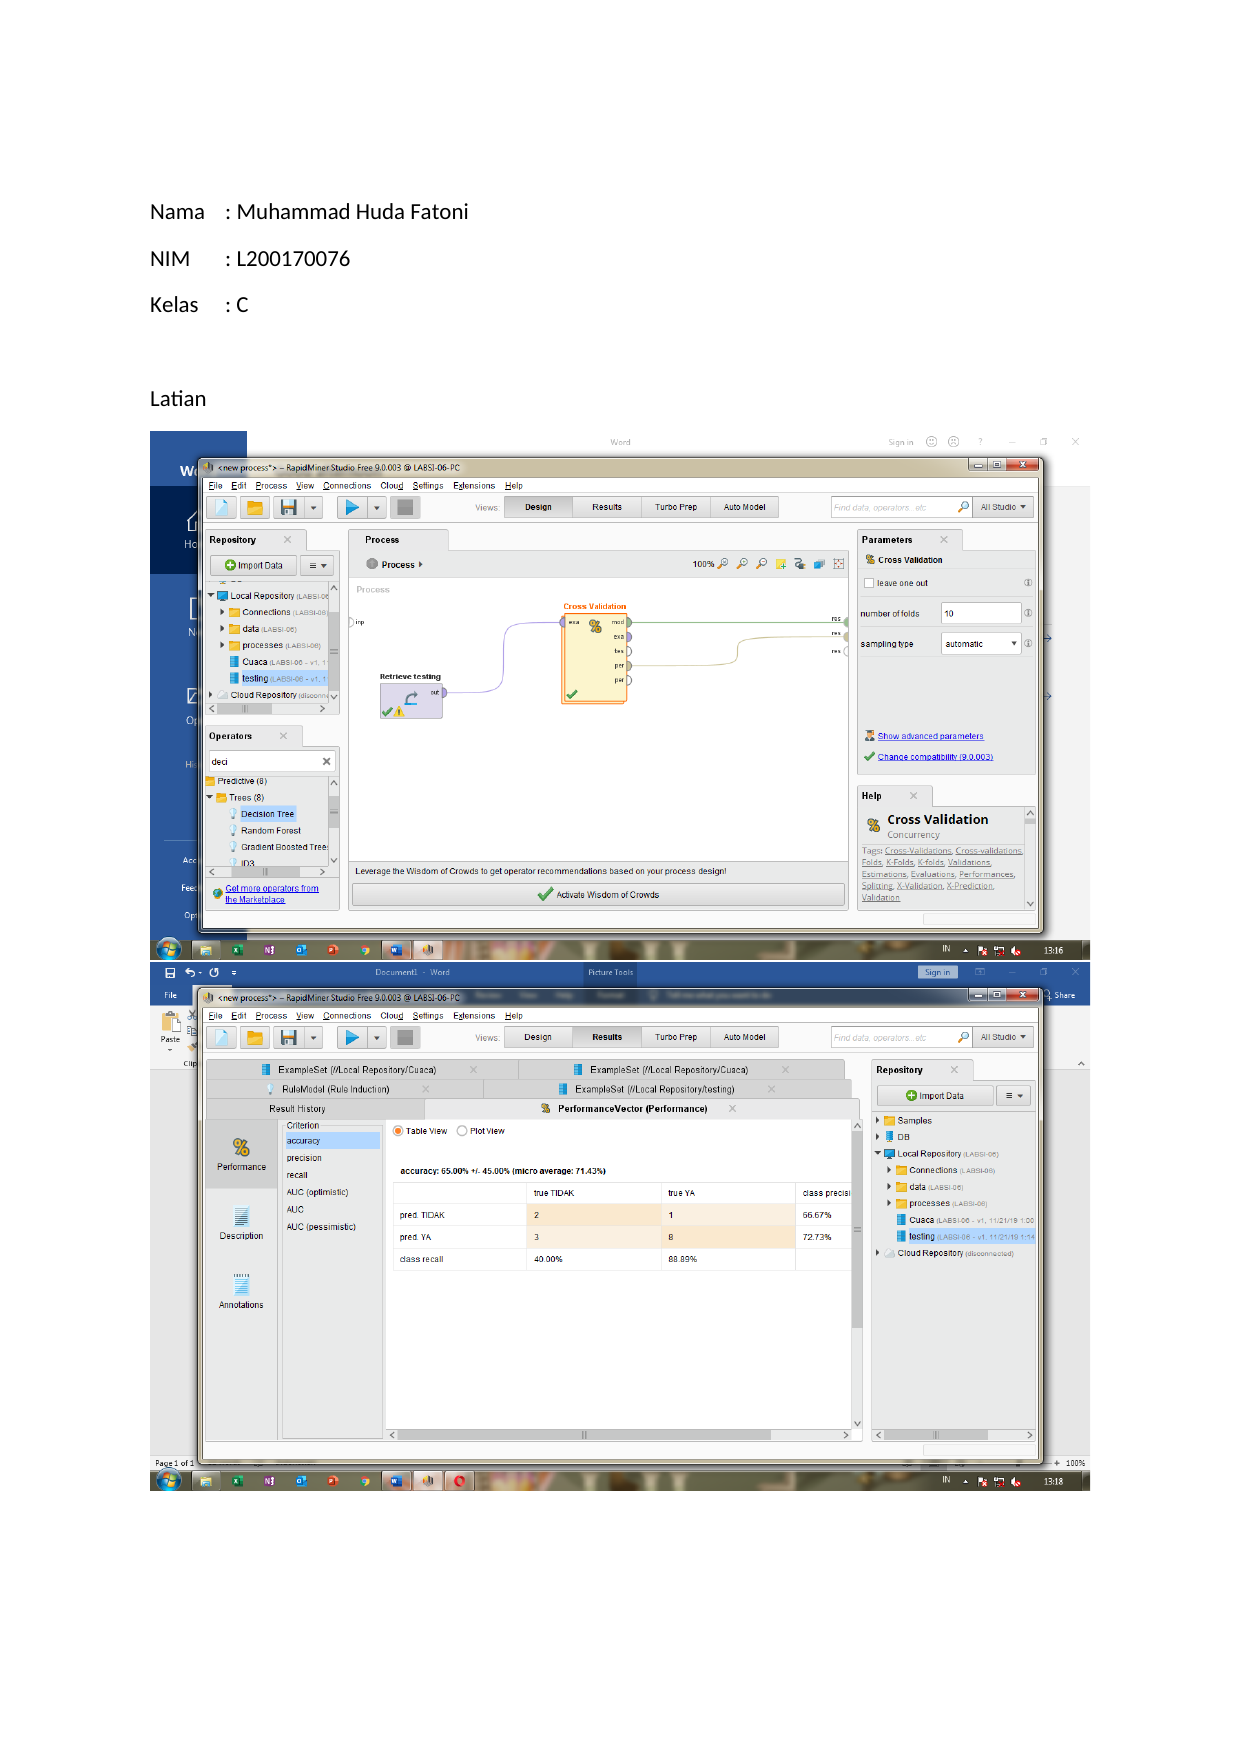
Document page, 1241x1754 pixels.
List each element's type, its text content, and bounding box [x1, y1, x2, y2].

text Kelas : C [150, 291, 1090, 319]
picture [150, 962, 1091, 1491]
picture [150, 431, 1091, 960]
text Latian [150, 384, 1090, 412]
text Nama : Muhammad Huda Fatoni [150, 197, 1090, 225]
text NIM : L200170076 [150, 244, 1090, 272]
